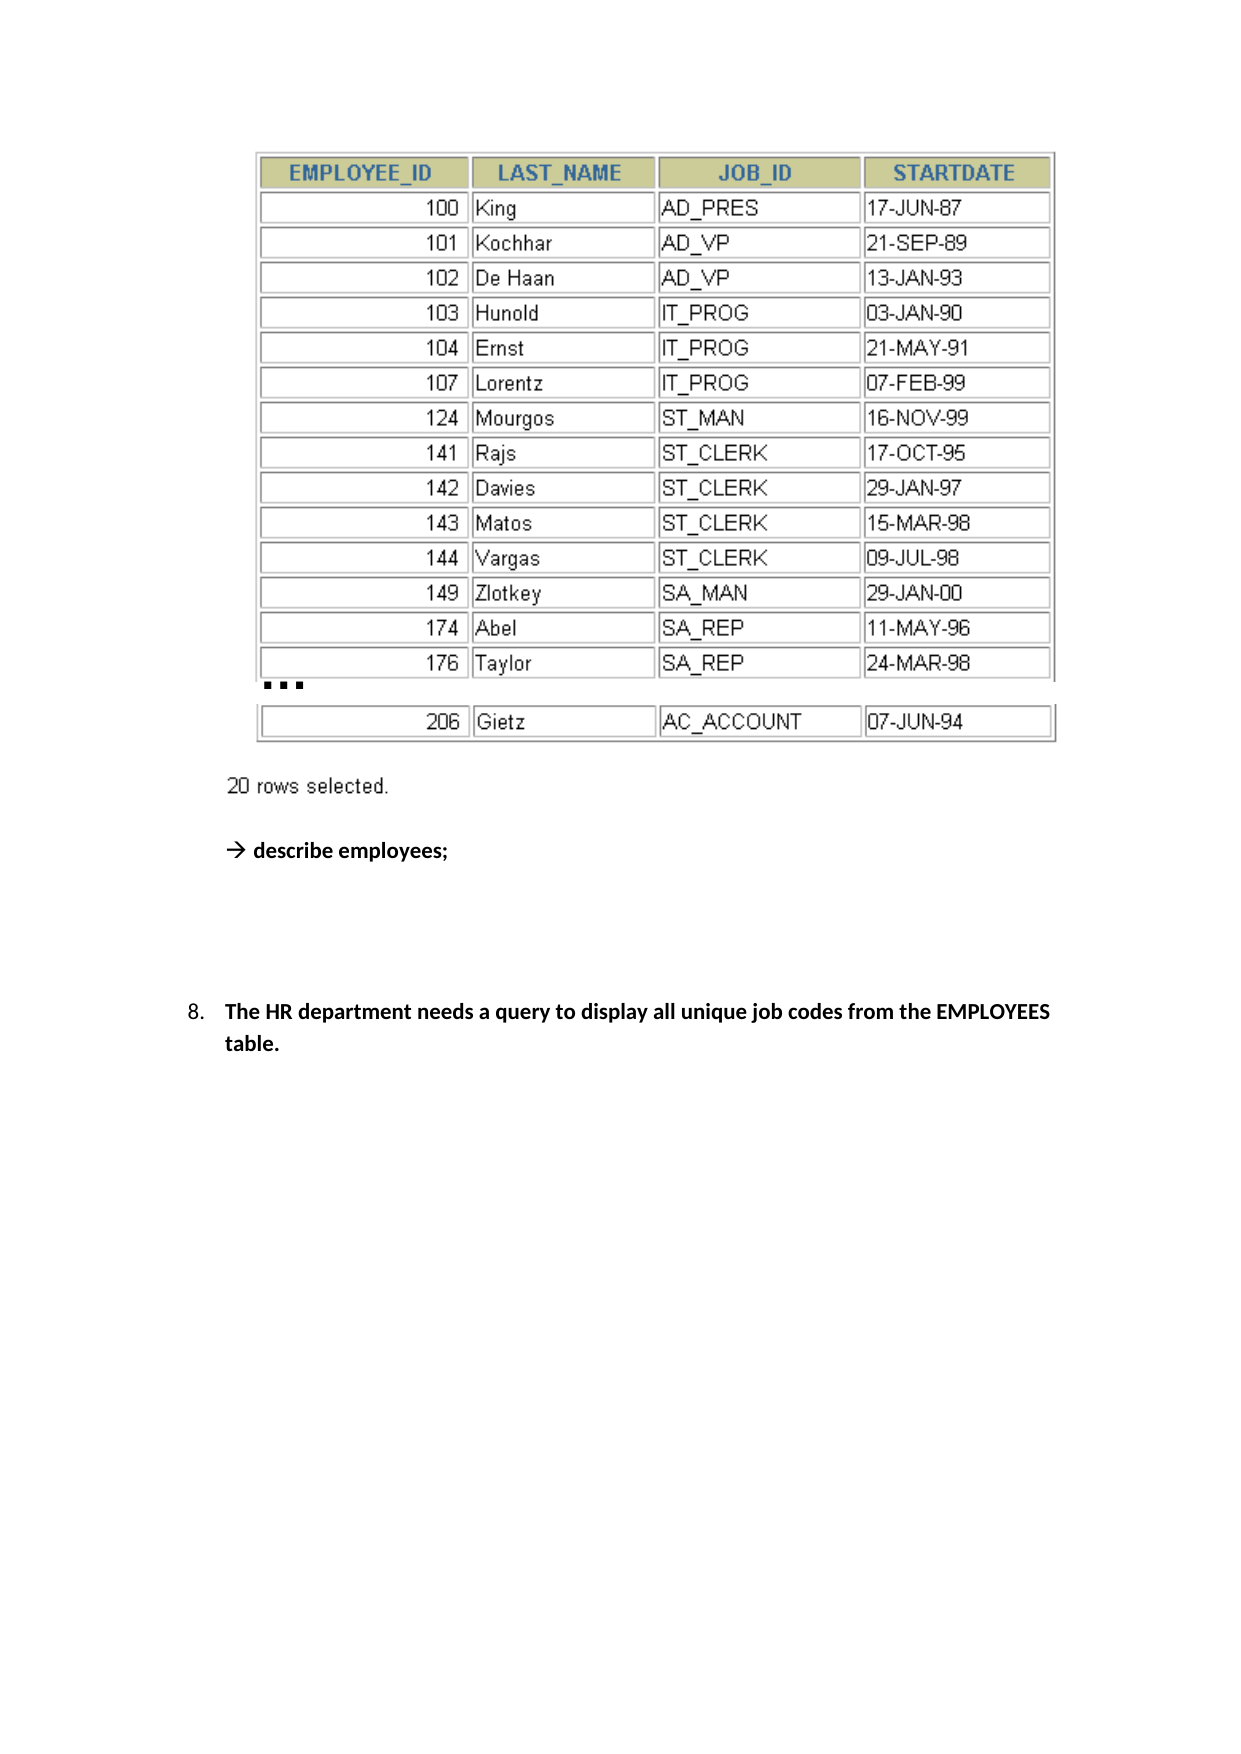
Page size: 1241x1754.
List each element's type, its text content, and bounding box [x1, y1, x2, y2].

picture [225, 704, 1063, 800]
list describe employees; [225, 836, 1090, 864]
picture [227, 149, 1062, 682]
list The HR department needs a query to display all unique job codes from the EMPLOYEES table. [187, 997, 1090, 1058]
